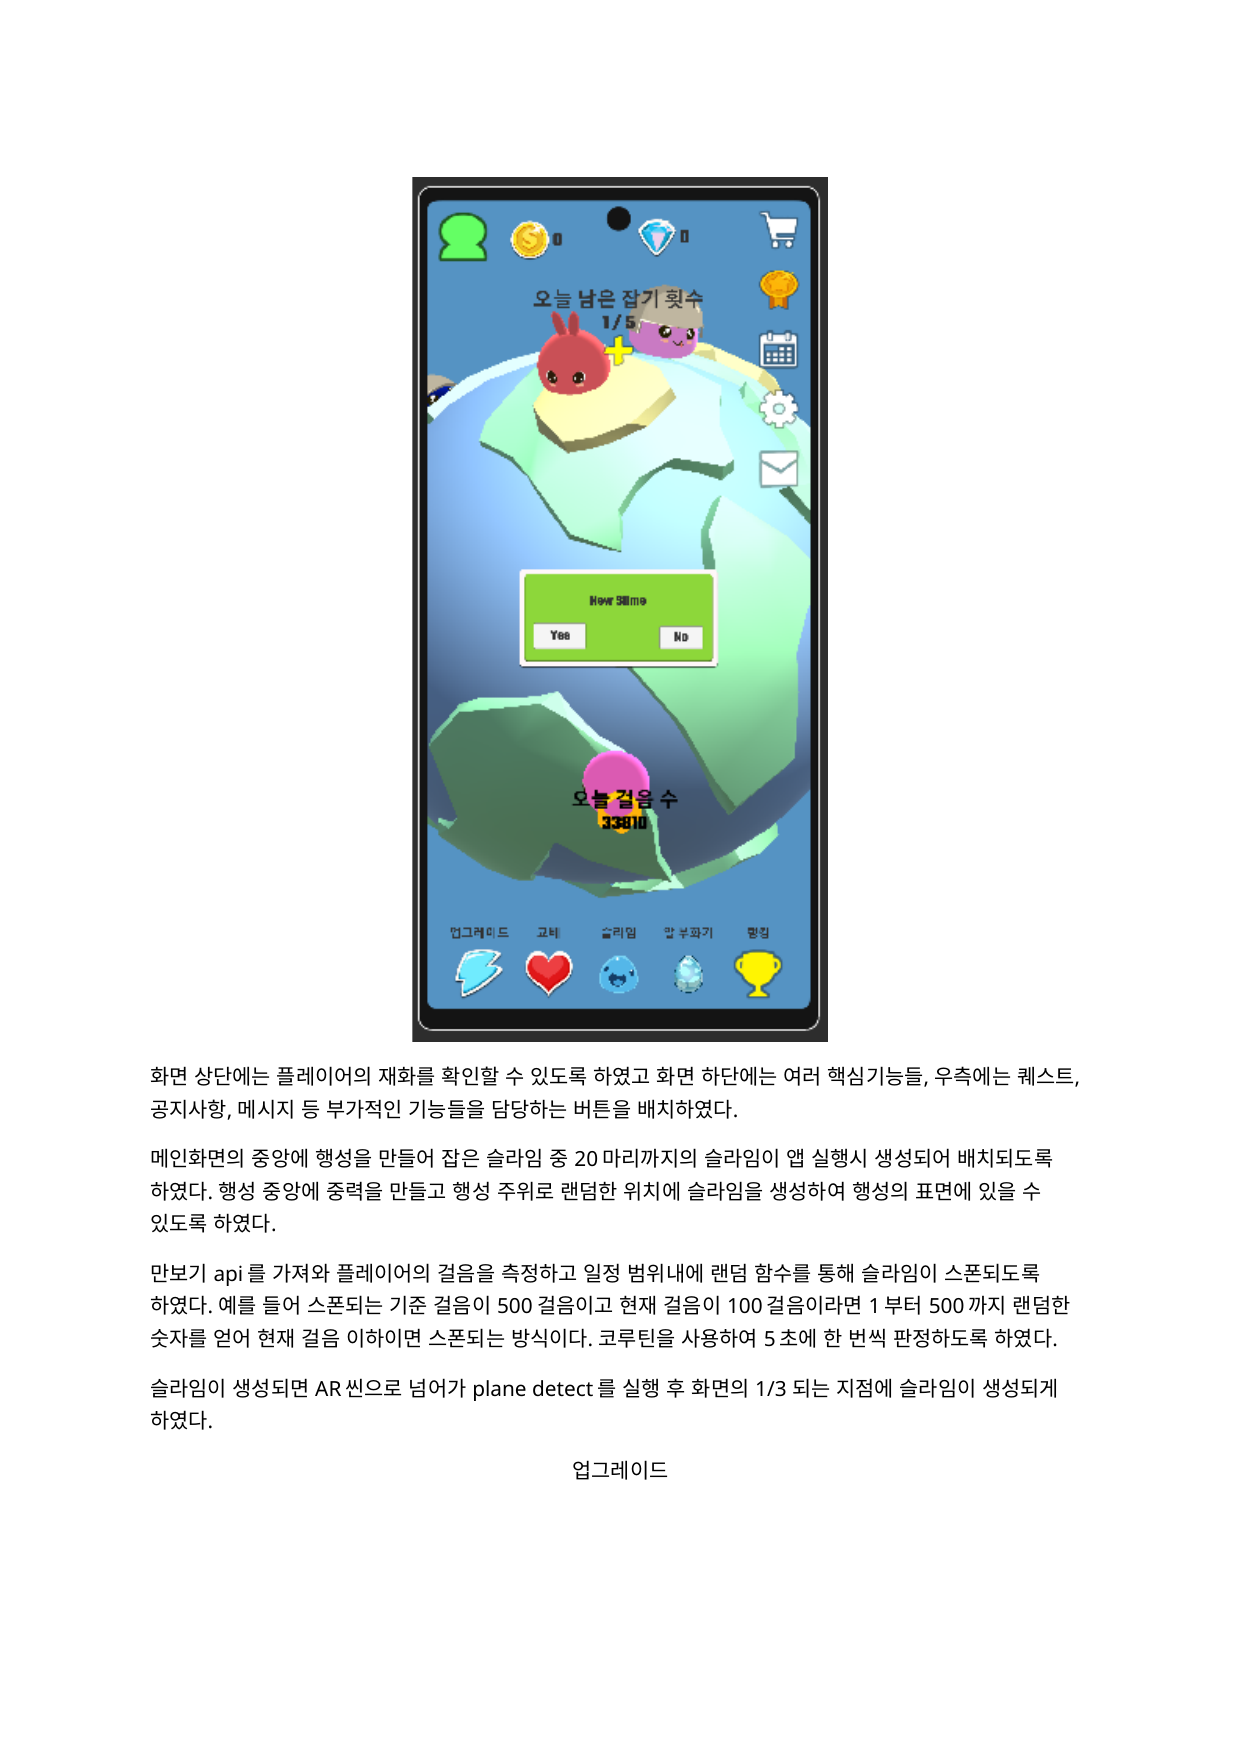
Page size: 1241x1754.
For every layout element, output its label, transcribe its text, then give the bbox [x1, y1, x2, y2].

text 메인화면의 중앙에 행성을 만들어 잡은 슬라임 중 20마리까지의 슬라임이 앱 실행시 생성되어 배치되도록 하였다. 행성 중앙에 중력을 만들고 행성 주위로 랜덤한 위치에 슬라임을 생성하여 행성의 표면에 있을 수 있도록 하였다. [150, 1142, 1090, 1238]
text 슬라임이 생성되면 AR씬으로 넘어가 plane detect를 실행 후 화면의 1/3 되는 지점에 슬라임이 생성되게 하였다. [150, 1372, 1090, 1435]
picture [412, 177, 828, 1042]
text 만보기 api를 가져와 플레이어의 걸음을 측정하고 일정 범위내에 랜덤 함수를 통해 슬라임이 스폰되도록 하였다. 예를 들어 스폰되는 기준 걸음이 500걸음이고 현재 걸음이 100걸음이라면 1부터 500까지 랜덤한 숫자를 얻어 현재 걸음 이하이면 스폰되는 방식이다. 코루틴을 사용하여 5초에 한 번씩 판정하도록 하였다. [150, 1257, 1090, 1353]
text 화면 상단에는 플레이어의 재화를 확인할 수 있도록 하였고 화면 하단에는 여러 핵심기능들, 우측에는 퀘스트, 공지사항, 메시지 등 부가적인 기능들을 담당하는 버튼을 배치하였다. [150, 1060, 1090, 1123]
text 업그레이드 [150, 1454, 1090, 1484]
